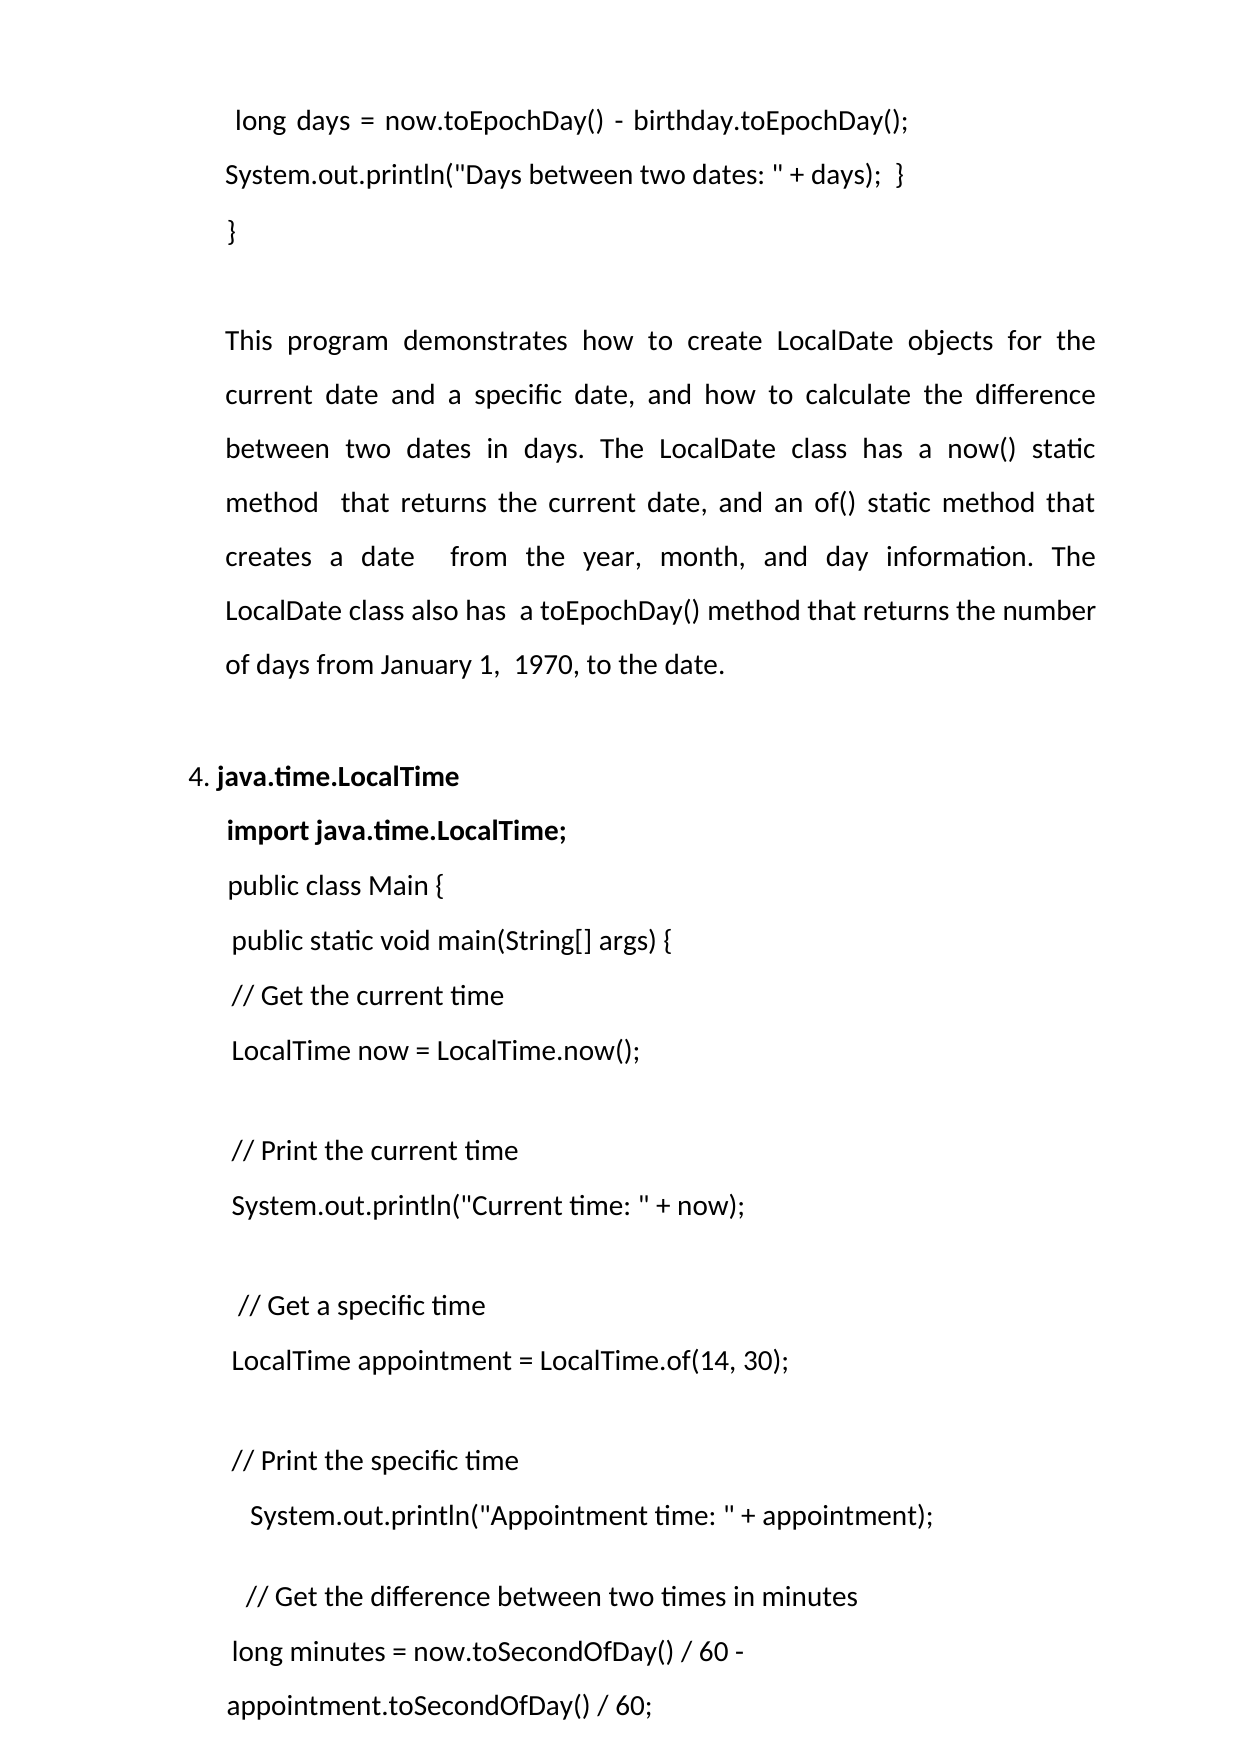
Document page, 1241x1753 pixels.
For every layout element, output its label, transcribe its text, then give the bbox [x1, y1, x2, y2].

text 4. java.time.LocalTime [188, 758, 1098, 793]
text // Print the specific time [225, 1442, 1098, 1478]
text System.out.println("Current time: " + now); [225, 1187, 1098, 1223]
text // Get the difference between two times in minutes [0, 1578, 1098, 1614]
text // Get a specific time [231, 1287, 1098, 1323]
text public class Main { [227, 867, 1098, 903]
text This program demonstrates how to create LocalDate objects for the current date and a specific date, and how to calculate the difference between two dates in days. The LocalDate class has a now() static method that returns the current date, and an of() static method that creates a date from the year, month, and day information. The LocalDate class also has a toEpochDay() method that returns the number of days from January 1, 1970, to the date. [225, 322, 1097, 682]
text // Print the current time [225, 1132, 1098, 1168]
text public static void main(String[] args) { [225, 922, 1098, 958]
text // Get the current time [225, 977, 1098, 1012]
text LocalTime appointment = LocalTime.of(14, 30); [225, 1342, 1098, 1378]
text import java.time.LocalTime; [227, 812, 1098, 848]
text } [227, 213, 1098, 249]
text System.out.println("Appointment time: " + appointment); [0, 1497, 934, 1533]
text long minutes = now.toSecondOfDay() / 60 - appointment.toSecondOfDay() / 60; [225, 1633, 1091, 1723]
text LocalTime now = LocalTime.now(); [225, 1032, 1098, 1067]
text long days = now.toEpochDay() - birthday.toEpochDay(); System.out.println("Days between two dates: " + days); } [225, 102, 909, 191]
